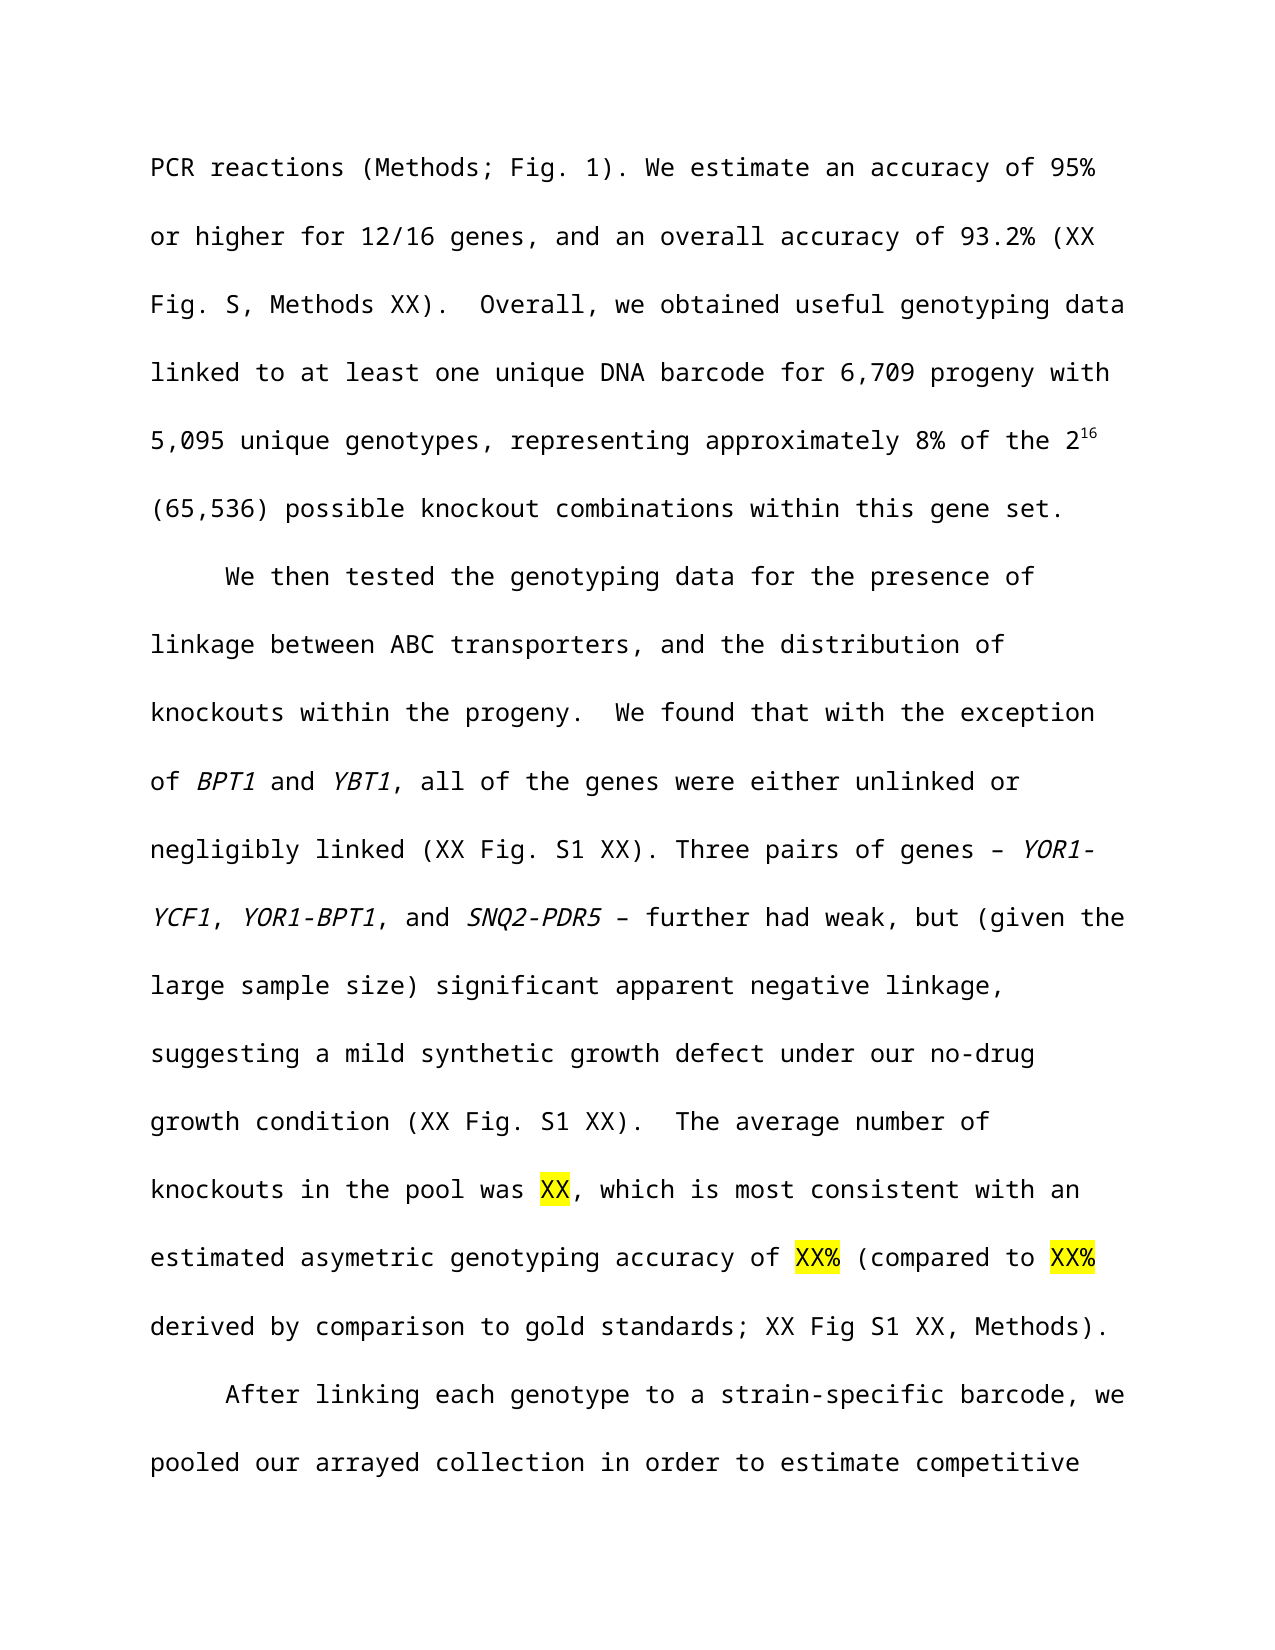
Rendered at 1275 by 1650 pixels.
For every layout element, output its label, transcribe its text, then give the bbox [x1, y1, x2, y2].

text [150, 150, 1125, 525]
text We then tested the genotyping data for the presence of linkage between ABC transporters, and the distribution of knockouts within the progeny. We found that with the exception of BPT1 and YBT1, all of the genes were either unlinked or negligibly linked (XX Fig. S1 XX). Three pairs of genes – YOR1-YCF1, YOR1-BPT1, and SNQ2-PDR5 – further had weak, but (given the large sample size) significant apparent negative linkage, suggesting a mild synthetic growth defect under our no-drug growth condition (XX Fig. S1 XX). The average number of knockouts in the pool was XX, which is most consistent with an estimated asymetric genotyping accuracy of XX% (compared to XX% derived by comparison to gold standards; XX Fig S1 XX, Methods). [150, 559, 1125, 1342]
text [150, 1376, 1125, 1478]
